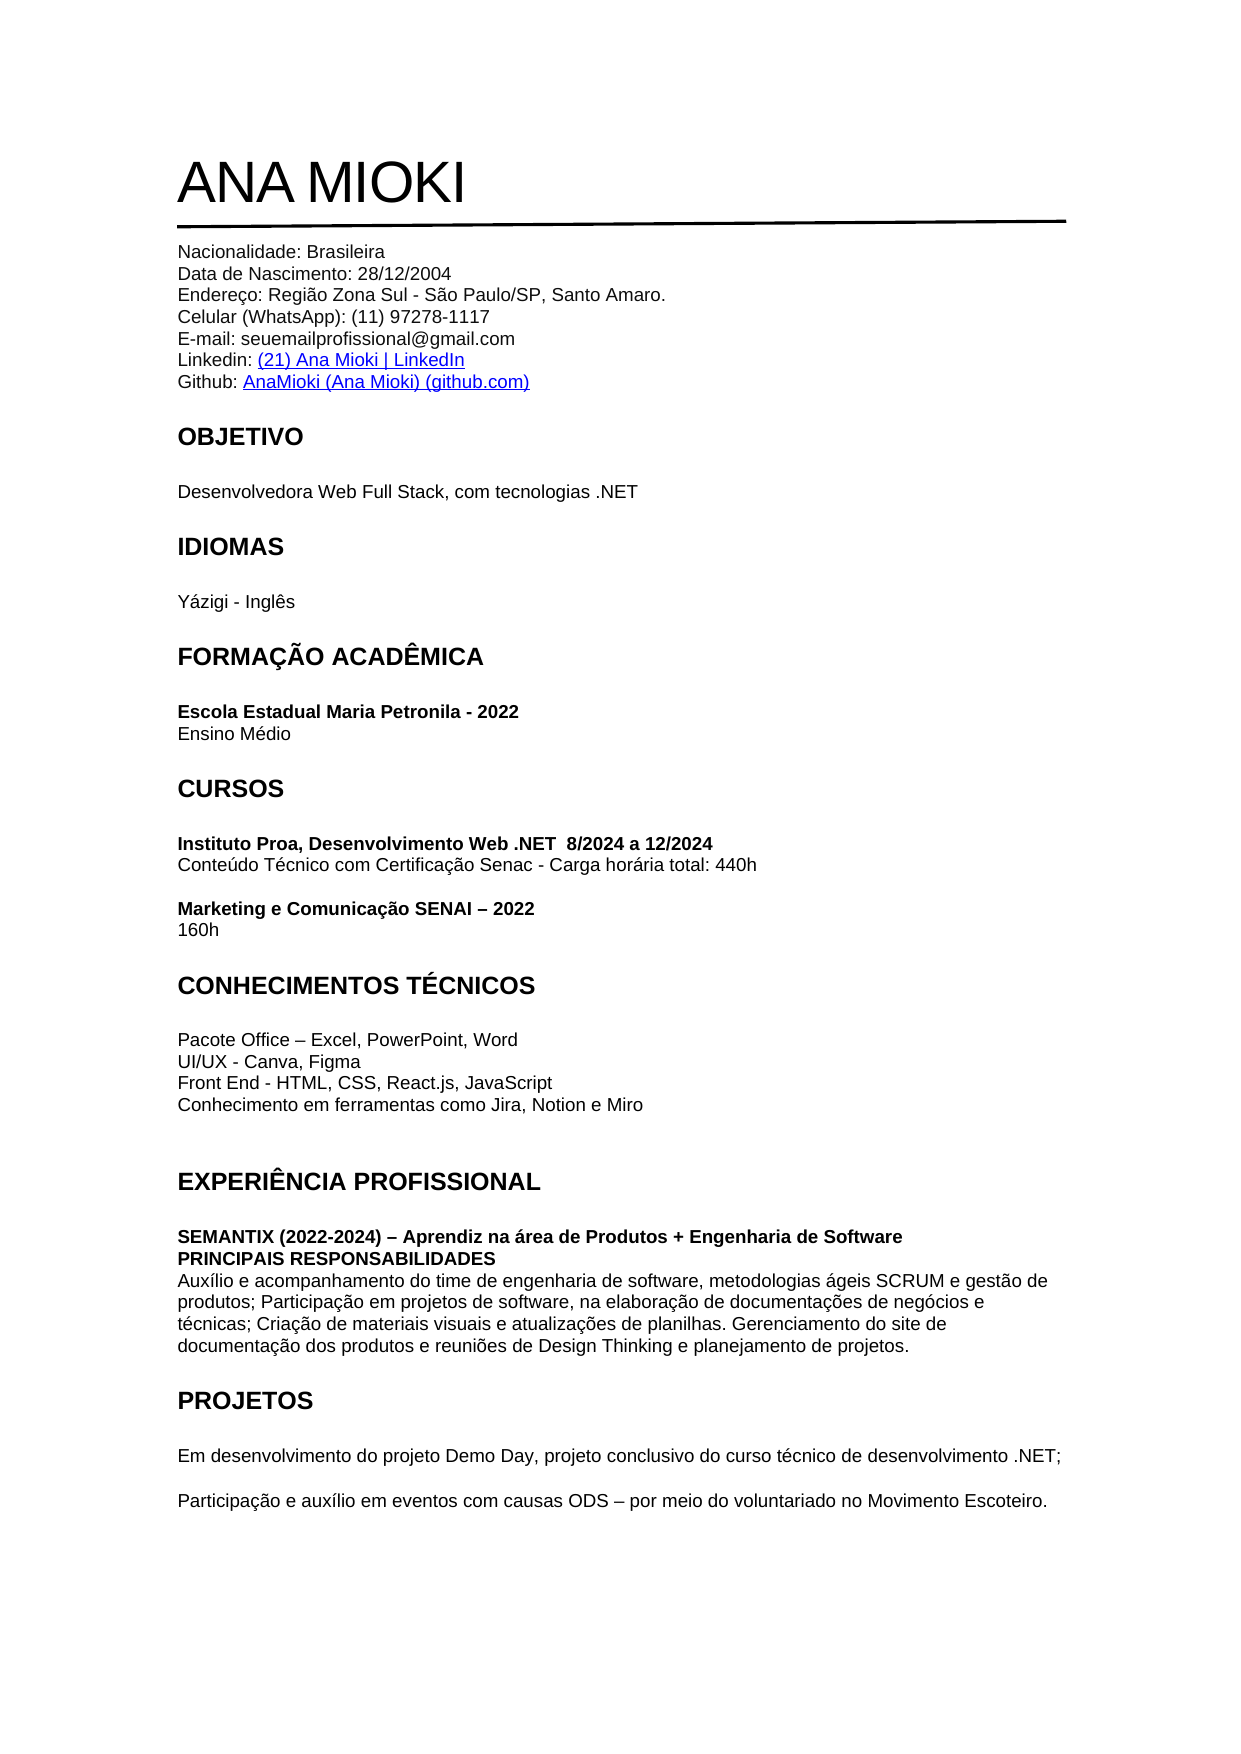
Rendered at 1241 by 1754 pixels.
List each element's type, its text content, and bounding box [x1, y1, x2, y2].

text EXPERIÊNCIA PROFISSIONAL [177, 1167, 1063, 1196]
text 160h [177, 919, 1063, 941]
text PROJETOS [177, 1386, 1063, 1415]
text CURSOS [177, 774, 1063, 803]
text Pacote Office – Excel, PowerPoint, Word [177, 1029, 1063, 1051]
text Github: AnaMioki (Ana Mioki) (github.com) [177, 370, 1063, 392]
text Nacionalidade: Brasileira [177, 241, 1063, 263]
text Em desenvolvimento do projeto Demo Day, projeto conclusivo do curso técnico de desenvolvimento .NET; [177, 1445, 1063, 1467]
text Conteúdo Técnico com Certificação Senac - Carga horária total: 440h Marketing e Comunicação SENAI – 2022 [177, 854, 1063, 919]
text Desenvolvedora Web Full Stack, com tecnologias .NET [177, 480, 1063, 502]
text Data de Nascimento: 28/12/2004 [177, 263, 1063, 284]
text FORMAÇÃO ACADÊMICA [177, 642, 1063, 671]
text UI/UX - Canva, Figma [177, 1051, 1063, 1072]
text CONHECIMENTOS TÉCNICOS [177, 971, 1063, 999]
text OBJETIVO [177, 422, 1063, 451]
text E-mail: seuemailprofissional@gmail.com [177, 327, 1063, 349]
text IDIOMAS [177, 532, 1063, 561]
title ANA MIOKI [177, 148, 1063, 215]
text SEMANTIX (2022-2024) – Aprendiz na área de Produtos + Engenharia de Software [177, 1226, 1063, 1247]
text Linkedin: (21) Ana Mioki | LinkedIn [177, 349, 1063, 370]
text PRINCIPAIS RESPONSABILIDADES Auxílio e acompanhamento do time de engenharia de software, metodologias ágeis SCRUM e gestão de produtos; Participação em projetos de software, na elaboração de documentações de negócios e técnicas; Criação de materiais visuais e atualizações de planilhas. Gerenciamento do site de documentação dos produtos e reuniões de Design Thinking e planejamento de projetos. [177, 1248, 1063, 1356]
text Instituto Proa, Desenvolvimento Web .NET 8/2024 a 12/2024 [177, 833, 1063, 854]
text Escola Estadual Maria Petronila - 2022 Ensino Médio [177, 701, 1063, 744]
text Participação e auxílio em eventos com causas ODS – por meio do voluntariado no Movimento Escoteiro. [177, 1490, 1063, 1511]
text Yázigi - Inglês [177, 590, 1063, 612]
text Conhecimento em ferramentas como Jira, Notion e Miro [177, 1094, 1063, 1115]
text Endereço: Região Zona Sul - São Paulo/SP, Santo Amaro. [177, 284, 1063, 306]
text Celular (WhatsApp): (11) 97278-1117 [177, 306, 1063, 327]
text Front End - HTML, CSS, React.js, JavaScript [177, 1072, 1063, 1094]
